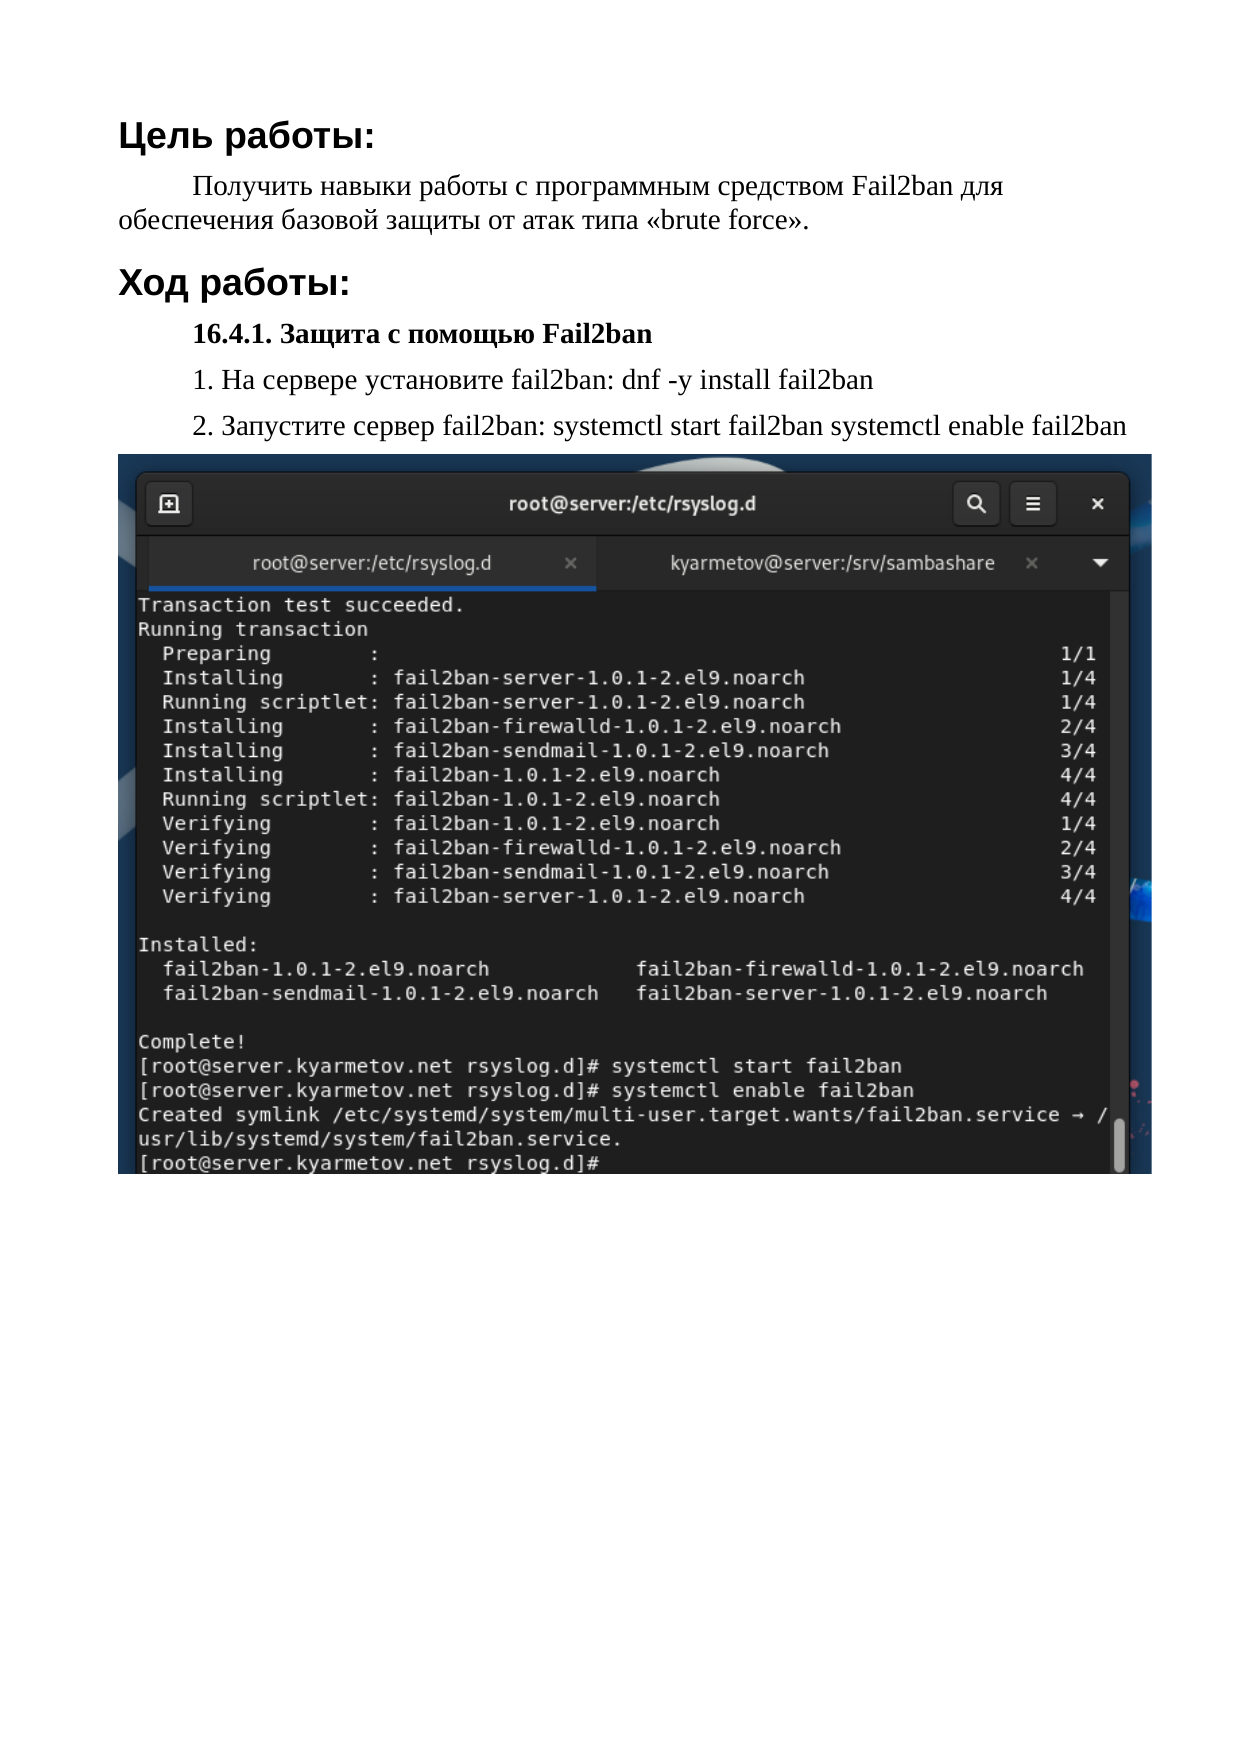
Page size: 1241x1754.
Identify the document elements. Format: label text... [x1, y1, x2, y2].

subtitle Цель работы: [118, 113, 1152, 156]
picture [118, 454, 1152, 1174]
text 2. Запустите сервер fail2ban: systemctl start fail2ban systemctl enable fail2ban [118, 408, 1152, 442]
subtitle Ход работы: [118, 261, 1152, 304]
text Получить навыки работы с программным средством Fail2ban для обеспечения базовой защиты от атак типа «brute force». [118, 168, 1152, 236]
text 16.4.1. Защита с помощью Fail2ban [118, 316, 1152, 350]
text 1. На сервере установите fail2ban: dnf -y install fail2ban [118, 362, 1152, 396]
